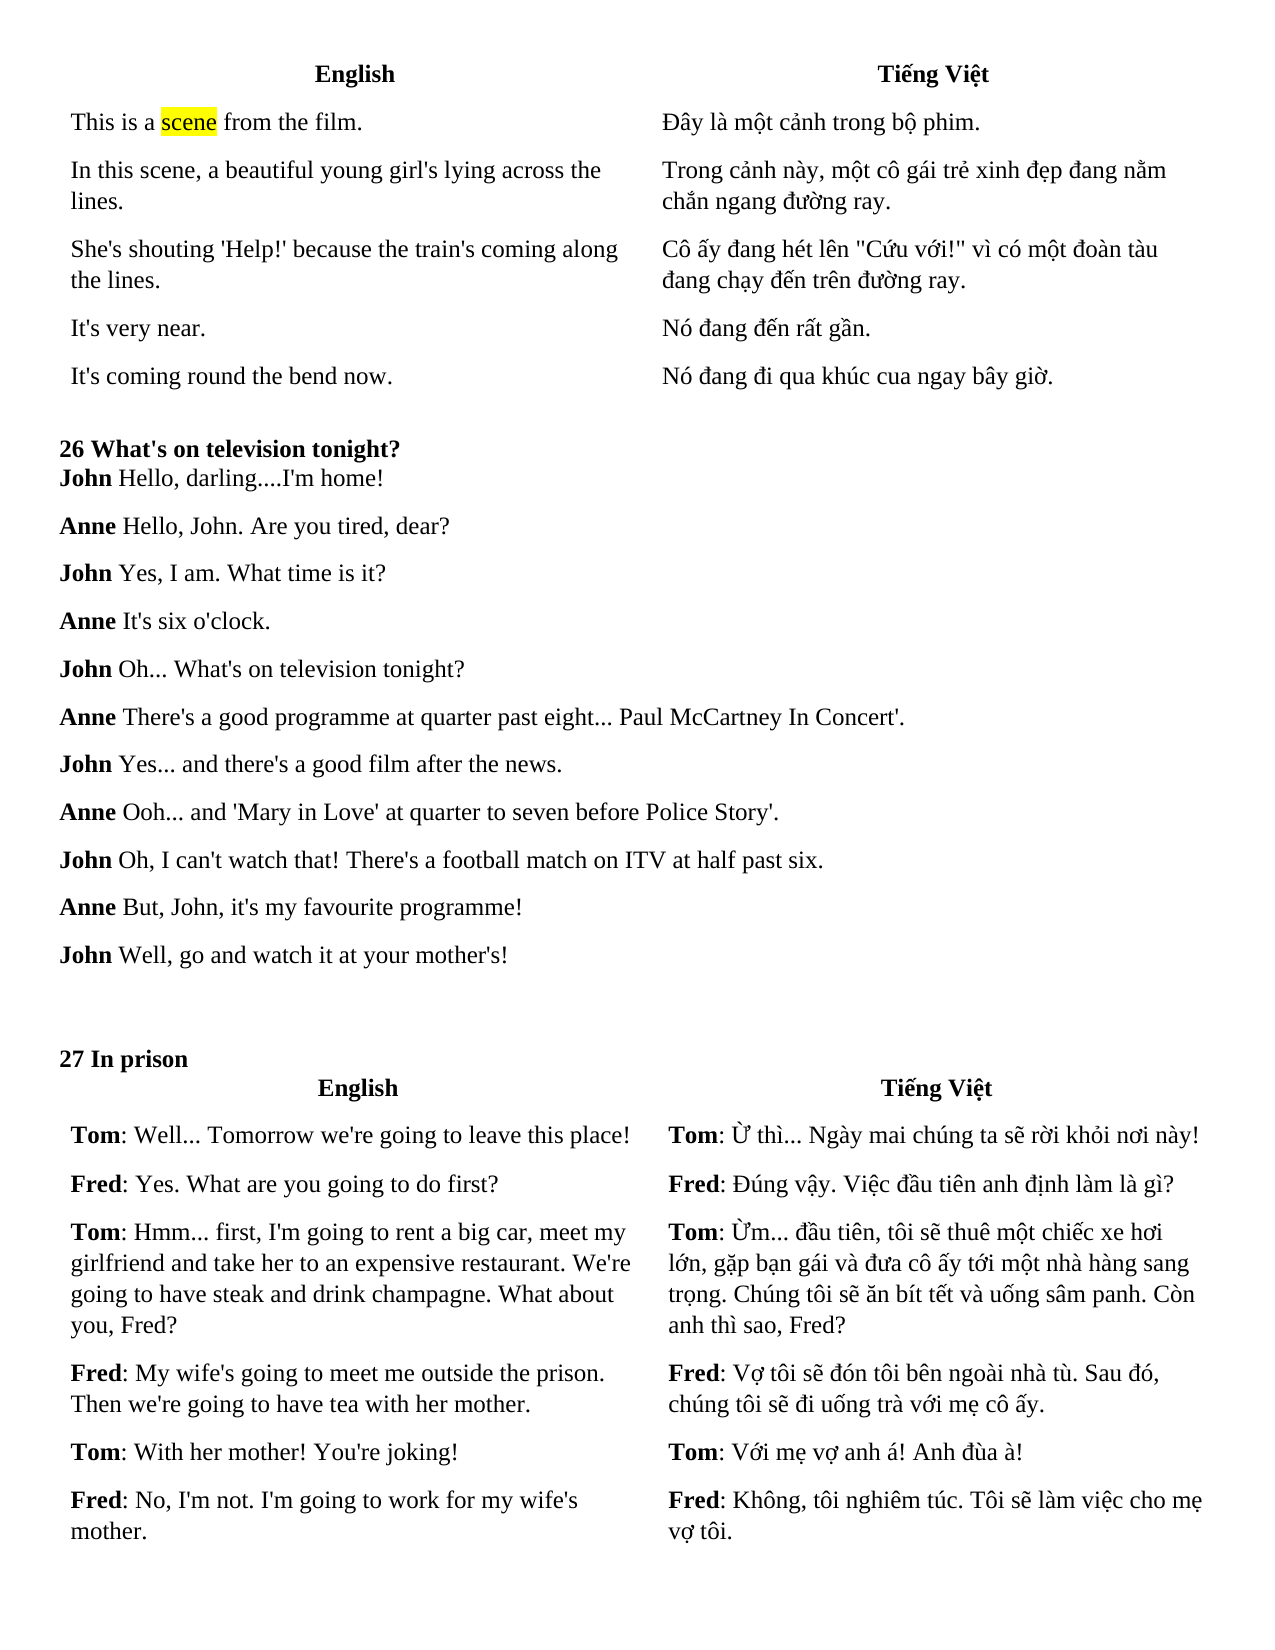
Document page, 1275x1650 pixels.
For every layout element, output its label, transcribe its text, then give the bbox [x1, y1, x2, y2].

table_cell Tom: With her mother! You're joking! [59, 1437, 657, 1485]
text Anne There's a good programme at quarter past eight... Paul McCartney In Concert'. [59, 702, 1216, 730]
subtitle 26 What's on television tonight? [59, 434, 1216, 463]
text Anne Ooh... and 'Mary in Love' at quarter to seven before Police Story'. [59, 797, 1216, 826]
table_cell In this scene, a beautiful young girl's lying across the lines. [59, 155, 651, 234]
subtitle 27 In prison [59, 1044, 1216, 1073]
table_cell Fred: No, I'm not. I'm going to work for my wife's mother. [59, 1485, 657, 1564]
table_cell It's very near. [59, 313, 651, 361]
text John Oh... What's on television tonight? [59, 654, 1216, 683]
table_cell Nó đang đi qua khúc cua ngay bây giờ. [651, 361, 1216, 409]
table_cell Fred: My wife's going to meet me outside the prison. Then we're going to have tea with her mother. [59, 1358, 657, 1437]
table_header Tiếng Việt [657, 1073, 1216, 1121]
table_cell Trong cảnh này, một cô gái trẻ xinh đẹp đang nằm chắn ngang đường ray. [651, 155, 1216, 234]
table_cell Tom: Ừ thì... Ngày mai chúng ta sẽ rời khỏi nơi này! [657, 1121, 1216, 1169]
text John Yes, I am. What time is it? [59, 558, 1216, 587]
table_cell Tom: Ừm... đầu tiên, tôi sẽ thuê một chiếc xe hơi lớn, gặp bạn gái và đưa cô ấy tới một nhà hàng sang trọng. Chúng tôi sẽ ăn bít tết và uống sâm panh. Còn anh thì sao, Fred? [657, 1217, 1216, 1358]
table_cell Fred: Đúng vậy. Việc đầu tiên anh định làm là gì? [657, 1169, 1216, 1217]
table_cell She's shouting 'Help!' because the train's coming along the lines. [59, 234, 651, 313]
table_cell Cô ấy đang hét lên "Cứu với!" vì có một đoàn tàu đang chạy đến trên đường ray. [651, 234, 1216, 313]
table_cell Nó đang đến rất gần. [651, 313, 1216, 361]
table_cell Đây là một cảnh trong bộ phim. [651, 107, 1216, 155]
table_cell Fred: Yes. What are you going to do first? [59, 1169, 657, 1217]
table_cell Tom: Hmm... first, I'm going to rent a big car, meet my girlfriend and take her to an expensive restaurant. We're going to have steak and drink champagne. What about you, Fred? [59, 1217, 657, 1358]
table_header English [59, 59, 651, 107]
text John Hello, darling....I'm home! [59, 463, 1216, 492]
table_cell Tom: Well... Tomorrow we're going to leave this place! [59, 1121, 657, 1169]
table_cell It's coming round the bend now. [59, 361, 651, 409]
table_header Tiếng Việt [651, 59, 1216, 107]
text John Oh, I can't watch that! There's a football match on ITV at half past six. [59, 845, 1216, 873]
text Anne It's six o'clock. [59, 606, 1216, 635]
table_cell Fred: Không, tôi nghiêm túc. Tôi sẽ làm việc cho mẹ vợ tôi. [657, 1485, 1216, 1564]
text John Well, go and watch it at your mother's! [59, 940, 1216, 969]
text Anne Hello, John. Are you tired, dear? [59, 511, 1216, 539]
table_cell Tom: Với mẹ vợ anh á! Anh đùa à! [657, 1437, 1216, 1485]
table_header English [59, 1073, 657, 1121]
text Anne But, John, it's my favourite programme! [59, 892, 1216, 921]
table_cell This is a scene from the film. [59, 107, 651, 155]
text John Yes... and there's a good film after the news. [59, 749, 1216, 778]
table_cell Fred: Vợ tôi sẽ đón tôi bên ngoài nhà tù. Sau đó, chúng tôi sẽ đi uống trà với mẹ cô ấy. [657, 1358, 1216, 1437]
